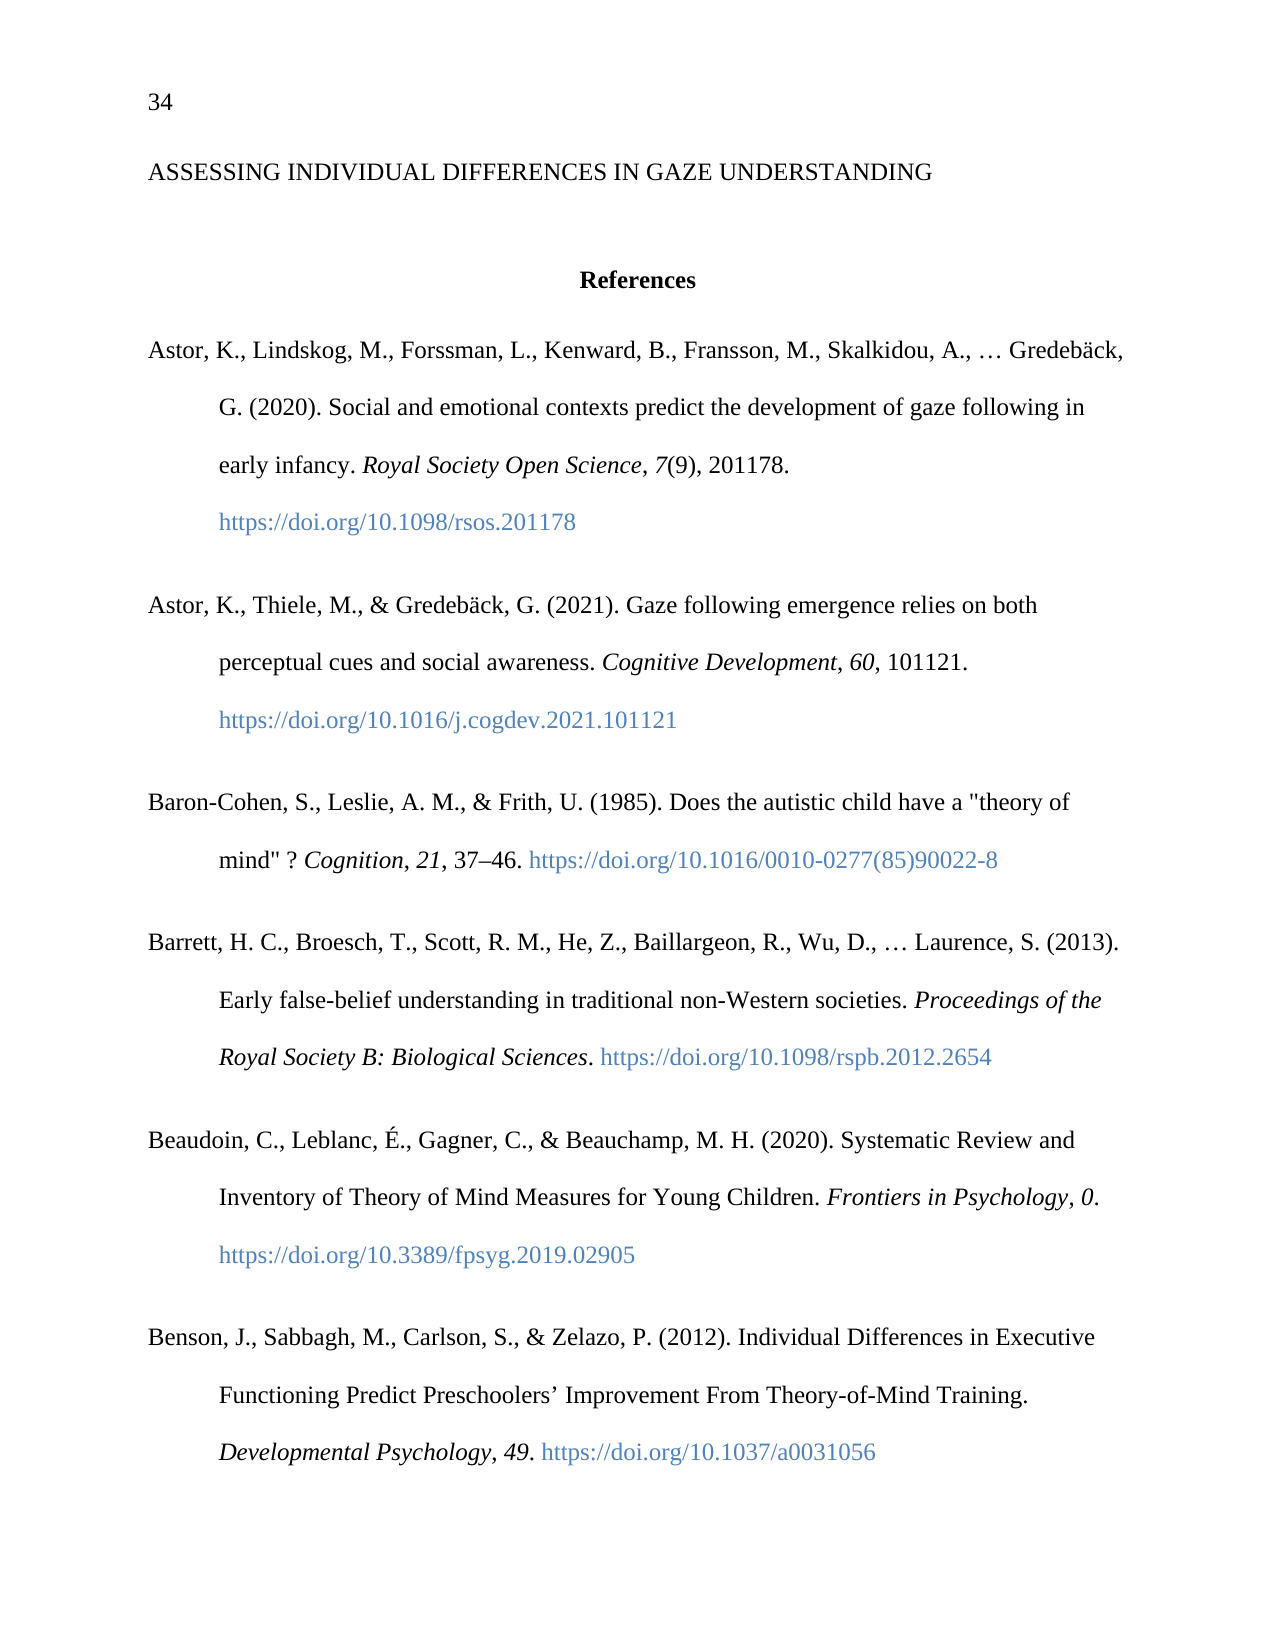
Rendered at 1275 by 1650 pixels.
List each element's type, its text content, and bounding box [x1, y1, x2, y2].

text Astor, K., Thiele, M., & Gredebäck, G. (2021). Gaze following emergence relies on both perceptual cues and social awareness. Cognitive Development, 60, 101121. https://doi.org/10.1016/j.cogdev.2021.101121 [148, 590, 1127, 734]
text Barrett, H. C., Broesch, T., Scott, R. M., He, Z., Baillargeon, R., Wu, D., … Laurence, S. (2013). Early false-belief understanding in traditional non-Western societies. Proceedings of the Royal Society B: Biological Sciences. https://doi.org/10.1098/rspb.2012.2654 [148, 927, 1127, 1071]
text Astor, K., Lindskog, M., Forssman, L., Kenward, B., Fransson, M., Skalkidou, A., … Gredebäck, G. (2020). Social and emotional contexts predict the development of gaze following in early infancy. Royal Society Open Science, 7(9), 201178. https://doi.org/10.1098/rsos.201178 [148, 335, 1127, 536]
text Baron-Cohen, S., Leslie, A. M., & Frith, U. (1985). Does the autistic child have a "theory of mind" ? Cognition, 21, 37–46. https://doi.org/10.1016/0010-0277(85)90022-8 [148, 787, 1127, 874]
text Benson, J., Sabbagh, M., Carlson, S., & Zelazo, P. (2012). Individual Differences in Executive Functioning Predict Preschoolers’ Improvement From Theory-of-Mind Training. Developmental Psychology, 49. https://doi.org/10.1037/a0031056 [148, 1322, 1127, 1466]
text Beaudoin, C., Leblanc, É., Gagner, C., & Beauchamp, M. H. (2020). Systematic Review and Inventory of Theory of Mind Measures for Young Children. Frontiers in Psychology, 0. https://doi.org/10.3389/fpsyg.2019.02905 [148, 1125, 1127, 1269]
subtitle References [148, 265, 1127, 294]
